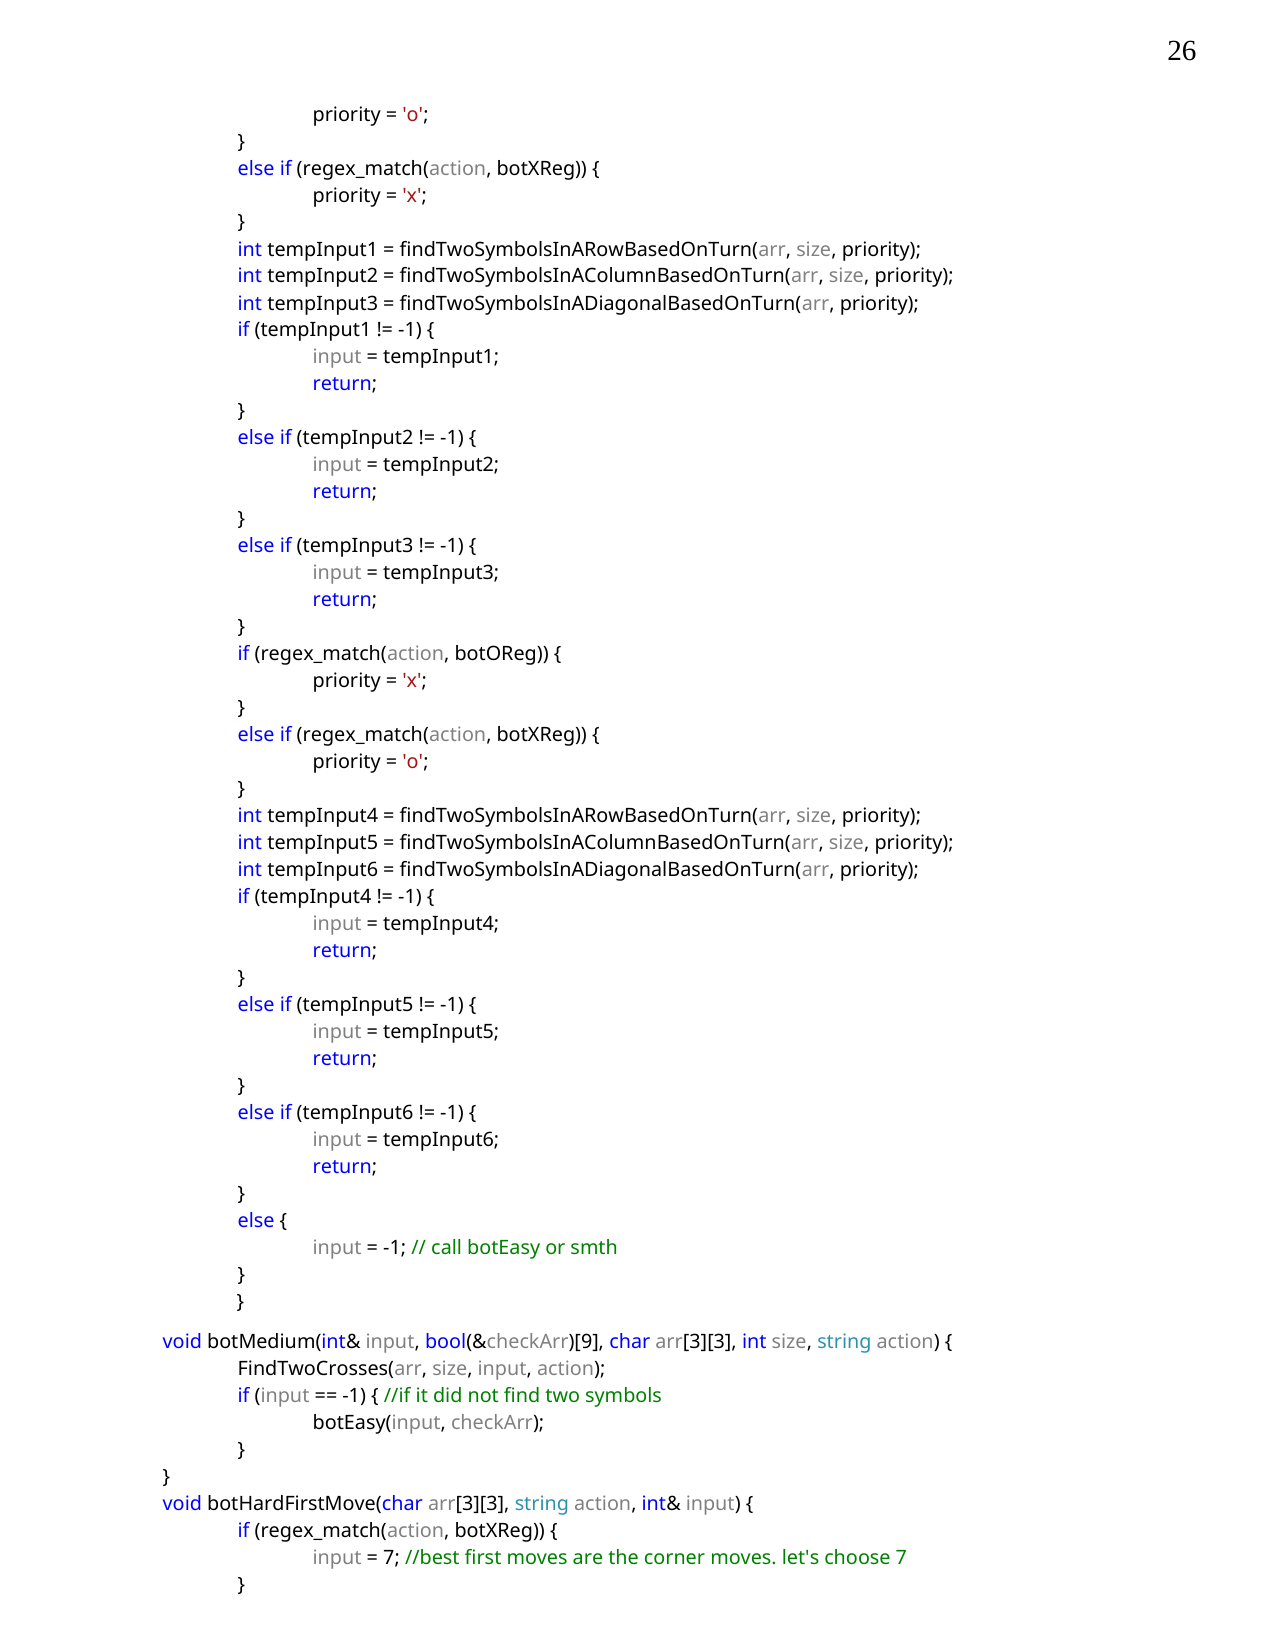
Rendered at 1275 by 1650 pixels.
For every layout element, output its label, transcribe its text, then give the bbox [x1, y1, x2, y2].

text return; [162, 1044, 1196, 1071]
text input = tempInput5; [162, 1017, 1196, 1044]
text input = -1; // call botEasy or smth [162, 1233, 1196, 1260]
text int tempInput6 = findTwoSymbolsInADiagonalBasedOnTurn(arr, priority); [162, 855, 1196, 882]
text int tempInput1 = findTwoSymbolsInARowBasedOnTurn(arr, size, priority); [162, 235, 1196, 262]
text input = tempInput4; [162, 909, 1196, 936]
text priority = 'x'; [162, 181, 1196, 208]
text else { [162, 1206, 1196, 1233]
text return; [162, 370, 1196, 397]
text else if (regex_match(action, botXReg)) { [162, 720, 1196, 747]
text } [162, 1179, 1196, 1206]
text else if (tempInput6 != -1) { [162, 1098, 1196, 1125]
text priority = 'o'; [162, 747, 1196, 774]
text void botMedium(int& input, bool(&checkArr)[9], char arr[3][3], int size, string action) { [162, 1327, 1196, 1354]
text return; [162, 936, 1196, 963]
text } [162, 612, 1196, 639]
text } [162, 1260, 1196, 1287]
text else if (tempInput3 != -1) { [162, 532, 1196, 558]
text if (regex_match(action, botOReg)) { [162, 639, 1196, 666]
text void botHardFirstMove(char arr[3][3], string action, int& input) { [162, 1489, 1196, 1516]
text } [162, 963, 1196, 990]
text } [162, 1287, 1196, 1314]
text } [162, 208, 1196, 235]
text input = 7; //best first moves are the corner moves. let's choose 7 [162, 1543, 1196, 1570]
text if (input == -1) { //if it did not find two symbols [162, 1381, 1196, 1408]
text int tempInput5 = findTwoSymbolsInAColumnBasedOnTurn(arr, size, priority); [162, 828, 1196, 855]
text } [162, 1570, 1196, 1597]
text if (regex_match(action, botXReg)) { [162, 1516, 1196, 1543]
text FindTwoCrosses(arr, size, input, action); [162, 1354, 1196, 1381]
text int tempInput4 = findTwoSymbolsInARowBasedOnTurn(arr, size, priority); [162, 801, 1196, 828]
text input = tempInput2; [162, 451, 1196, 478]
text } [162, 397, 1196, 424]
text return; [162, 478, 1196, 504]
text int tempInput3 = findTwoSymbolsInADiagonalBasedOnTurn(arr, priority); [162, 289, 1196, 316]
text int tempInput2 = findTwoSymbolsInAColumnBasedOnTurn(arr, size, priority); [162, 262, 1196, 289]
text } [162, 693, 1196, 720]
text } [162, 774, 1196, 801]
text input = tempInput3; [162, 558, 1196, 586]
text } [162, 1435, 1196, 1462]
text } [162, 127, 1196, 154]
text if (tempInput4 != -1) { [162, 882, 1196, 909]
text priority = 'o'; [162, 100, 1196, 127]
text else if (tempInput2 != -1) { [162, 424, 1196, 451]
text else if (regex_match(action, botXReg)) { [162, 154, 1196, 181]
text if (tempInput1 != -1) { [162, 316, 1196, 343]
text } [162, 504, 1196, 532]
text return; [162, 1152, 1196, 1179]
text return; [162, 586, 1196, 612]
text priority = 'x'; [162, 666, 1196, 693]
text input = tempInput6; [162, 1125, 1196, 1152]
text } [162, 1071, 1196, 1098]
text } [162, 1462, 1196, 1489]
text else if (tempInput5 != -1) { [162, 990, 1196, 1017]
text input = tempInput1; [162, 343, 1196, 370]
text botEasy(input, checkArr); [162, 1408, 1196, 1435]
